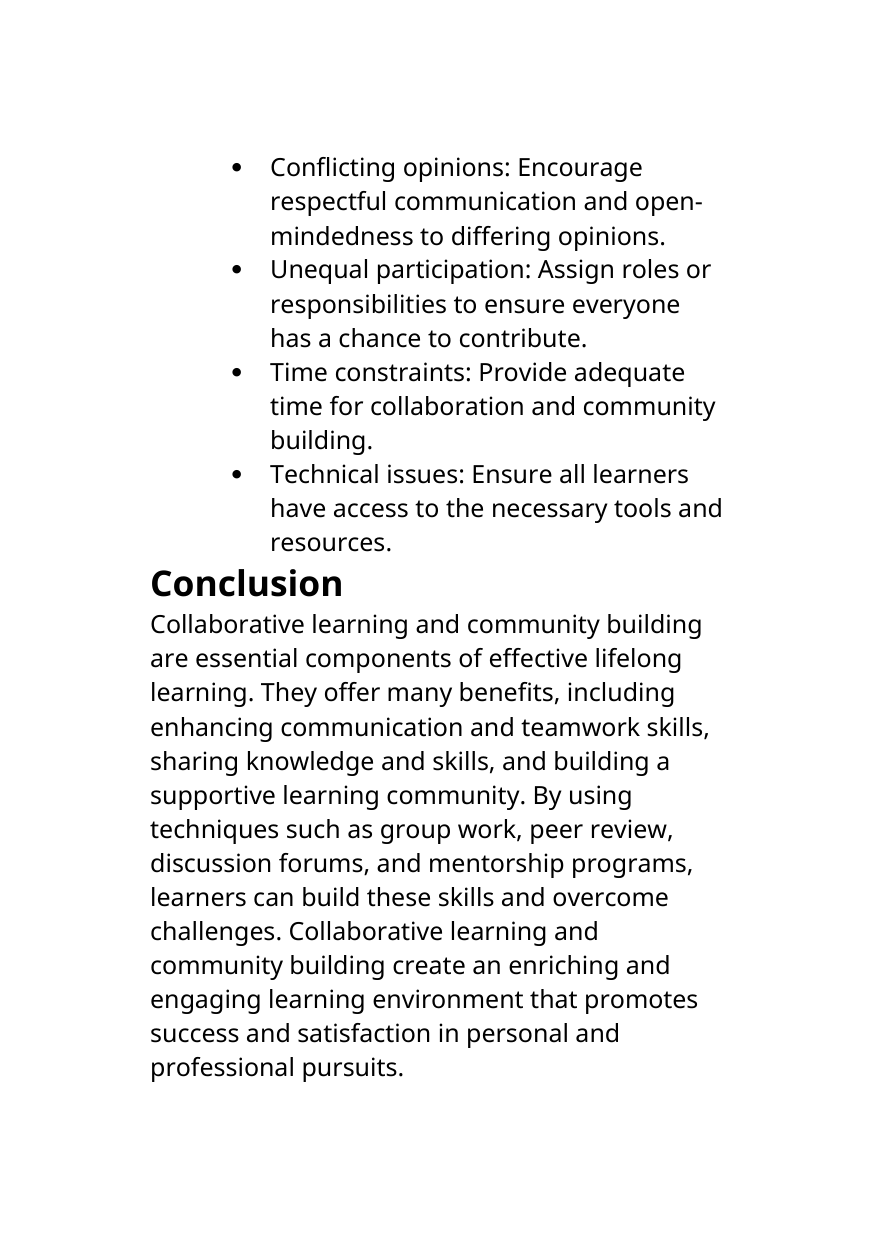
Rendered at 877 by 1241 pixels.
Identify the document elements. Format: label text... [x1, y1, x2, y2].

subtitle Conclusion [150, 559, 727, 607]
list Unequal participation: Assign roles or responsibilities to ensure everyone has a chance to contribute. [232, 252, 727, 354]
list Conflicting opinions: Encourage respectful communication and open-mindedness to differing opinions. [232, 150, 727, 252]
list Time constraints: Provide adequate time for collaboration and community building. [232, 354, 727, 457]
text Collaborative learning and community building are essential components of effective lifelong learning. They offer many benefits, including enhancing communication and teamwork skills, sharing knowledge and skills, and building a supportive learning community. By using techniques such as group work, peer review, discussion forums, and mentorship programs, learners can build these skills and overcome challenges. Collaborative learning and community building create an enriching and engaging learning environment that promotes success and satisfaction in personal and professional pursuits. [150, 607, 727, 1084]
list Technical issues: Ensure all learners have access to the necessary tools and resources. [232, 457, 727, 559]
